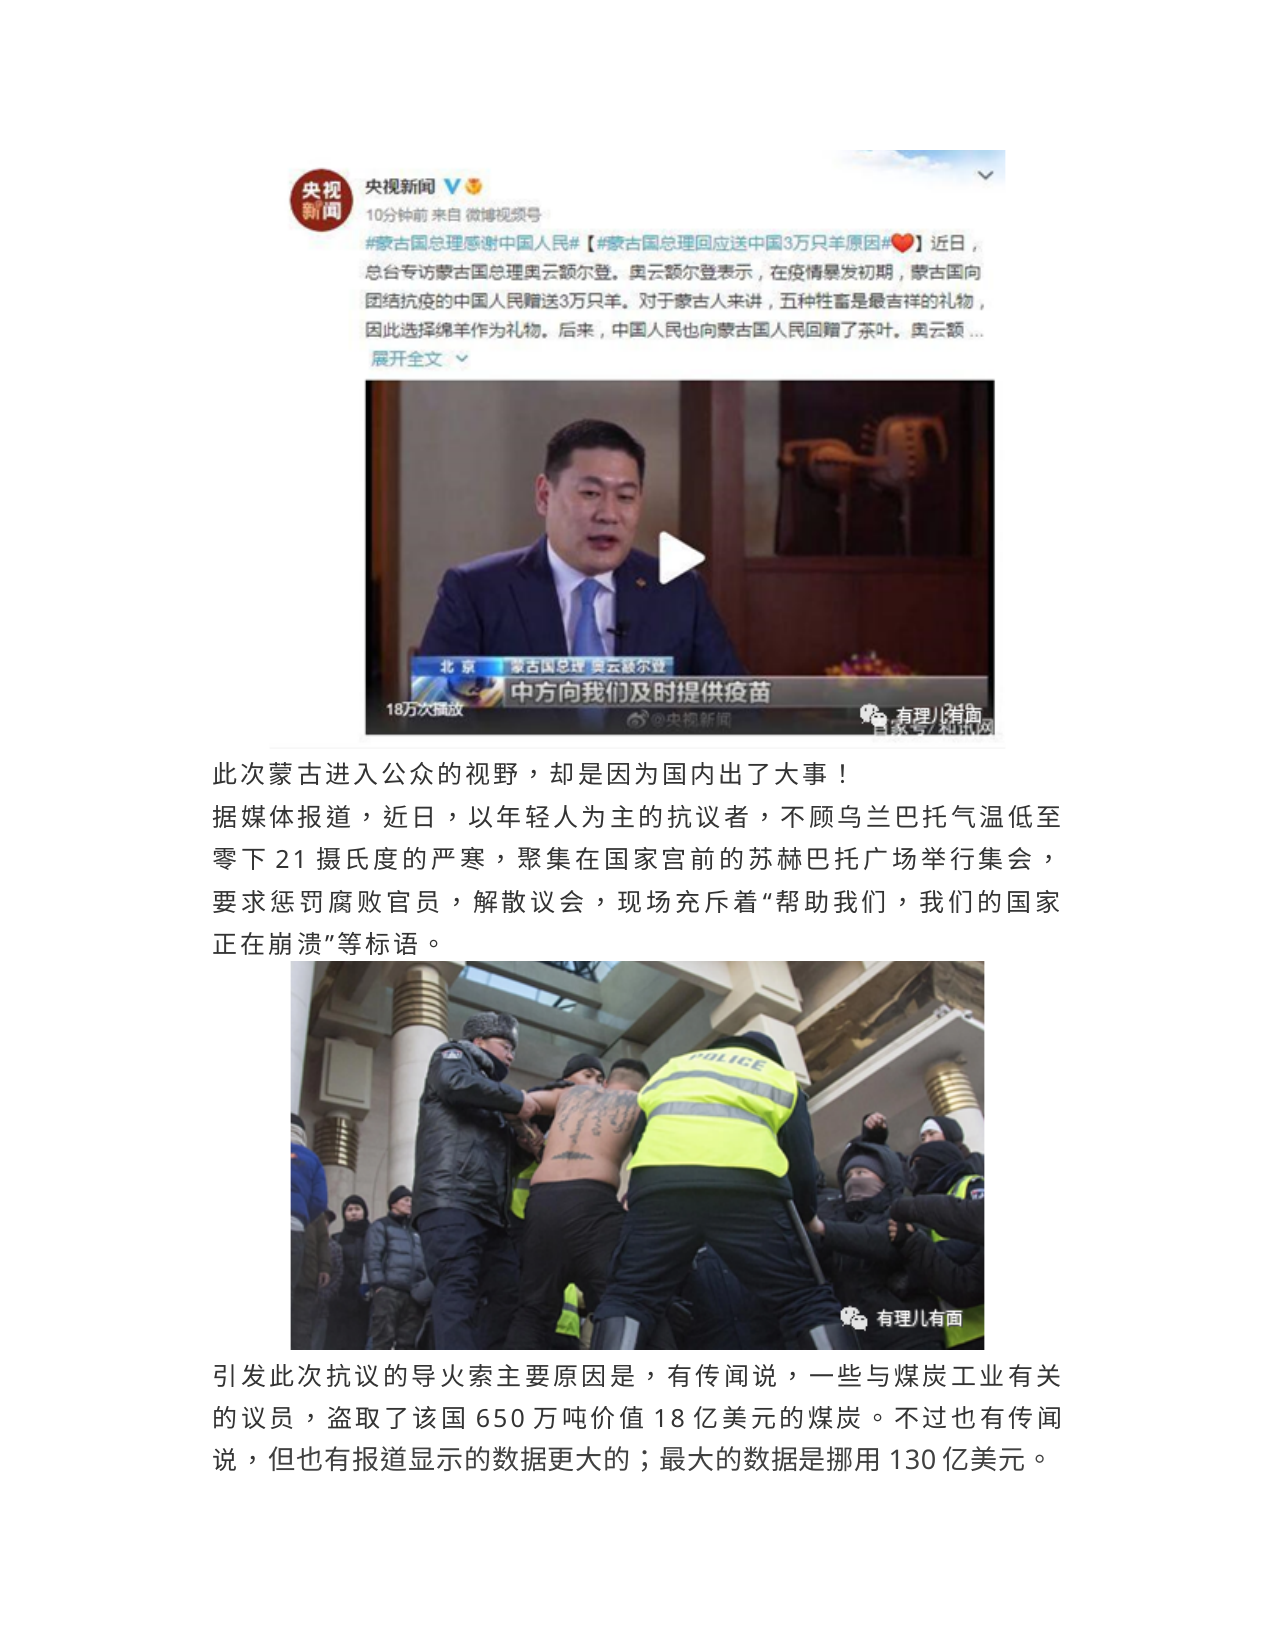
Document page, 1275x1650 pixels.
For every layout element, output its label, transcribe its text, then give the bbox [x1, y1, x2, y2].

text 引发此次抗议的导火索主要原因是，有传闻说，一些与煤炭工业有关的议员，盗取了该国650万吨价值18亿美元的煤炭。不过也有传闻说，但也有报道显示的数据更大的；最大的数据是挪用130亿美元。 [212, 1350, 1062, 1477]
picture [290, 961, 985, 1350]
text 据媒体报道，近日，以年轻人为主的抗议者，不顾乌兰巴托气温低至零下21摄氏度的严寒，聚集在国家宫前的苏赫巴托广场举行集会，要求惩罚腐败官员，解散议会，现场充斥着“帮助我们，我们的国家正在崩溃”等标语。 [212, 791, 1062, 961]
picture [269, 150, 1006, 749]
text 此次蒙古进入公众的视野，却是因为国内出了大事！ [212, 748, 1062, 791]
